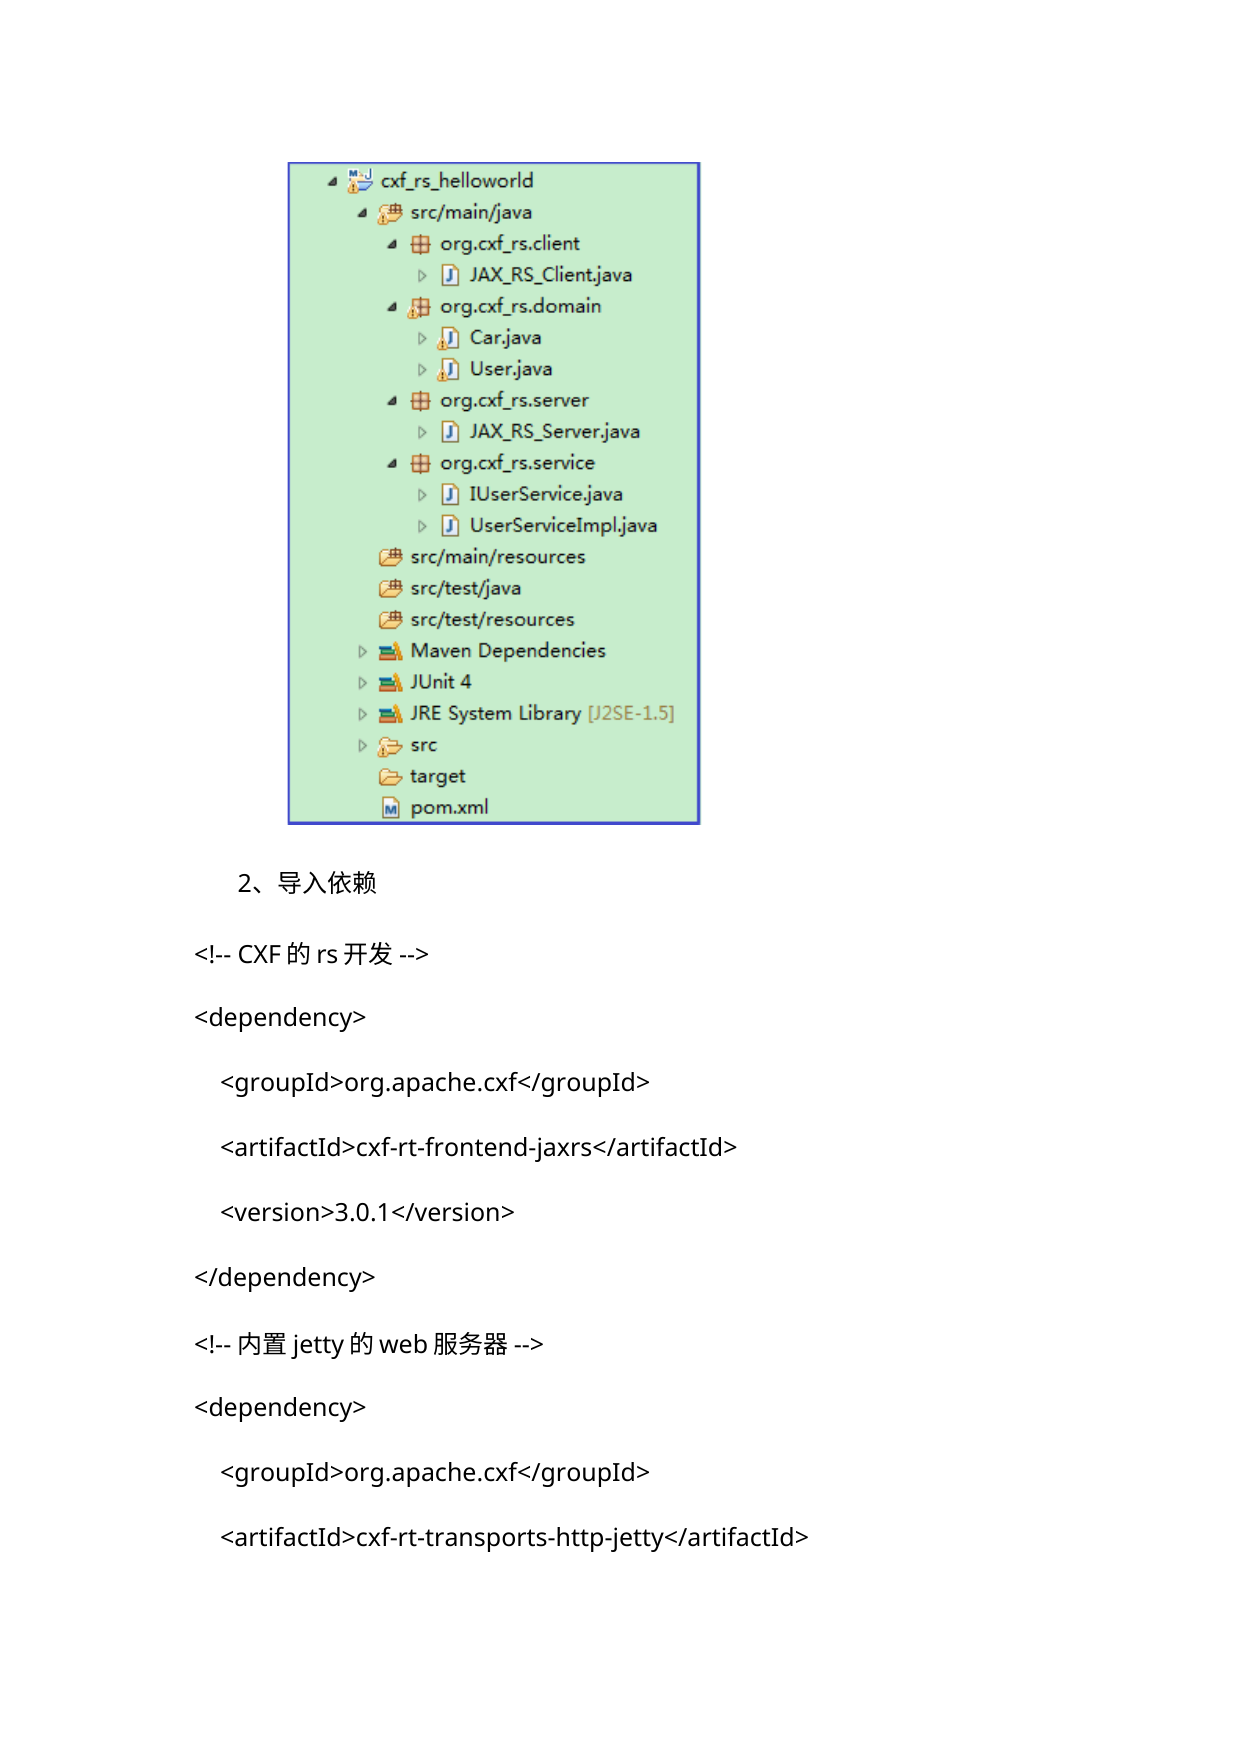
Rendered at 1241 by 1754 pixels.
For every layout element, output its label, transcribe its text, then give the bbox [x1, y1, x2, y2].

text </dependency> [187, 1245, 1053, 1310]
text <groupId>org.apache.cxf</groupId> [187, 1440, 1053, 1505]
text <groupId>org.apache.cxf</groupId> [187, 1050, 1053, 1115]
text <artifactId>cxf-rt-transports-http-jetty</artifactId> [187, 1505, 1053, 1570]
text <artifactId>cxf-rt-frontend-jaxrs</artifactId> [187, 1115, 1053, 1180]
text 2、导入依赖 [187, 849, 1053, 914]
picture [287, 162, 702, 825]
text <dependency> [187, 985, 1053, 1050]
text <!-- CXF的rs开发 --> [187, 920, 1053, 985]
text <version>3.0.1</version> [187, 1180, 1053, 1245]
text <!-- 内置jetty的web服务器 --> [187, 1310, 1053, 1375]
text <dependency> [187, 1375, 1053, 1440]
